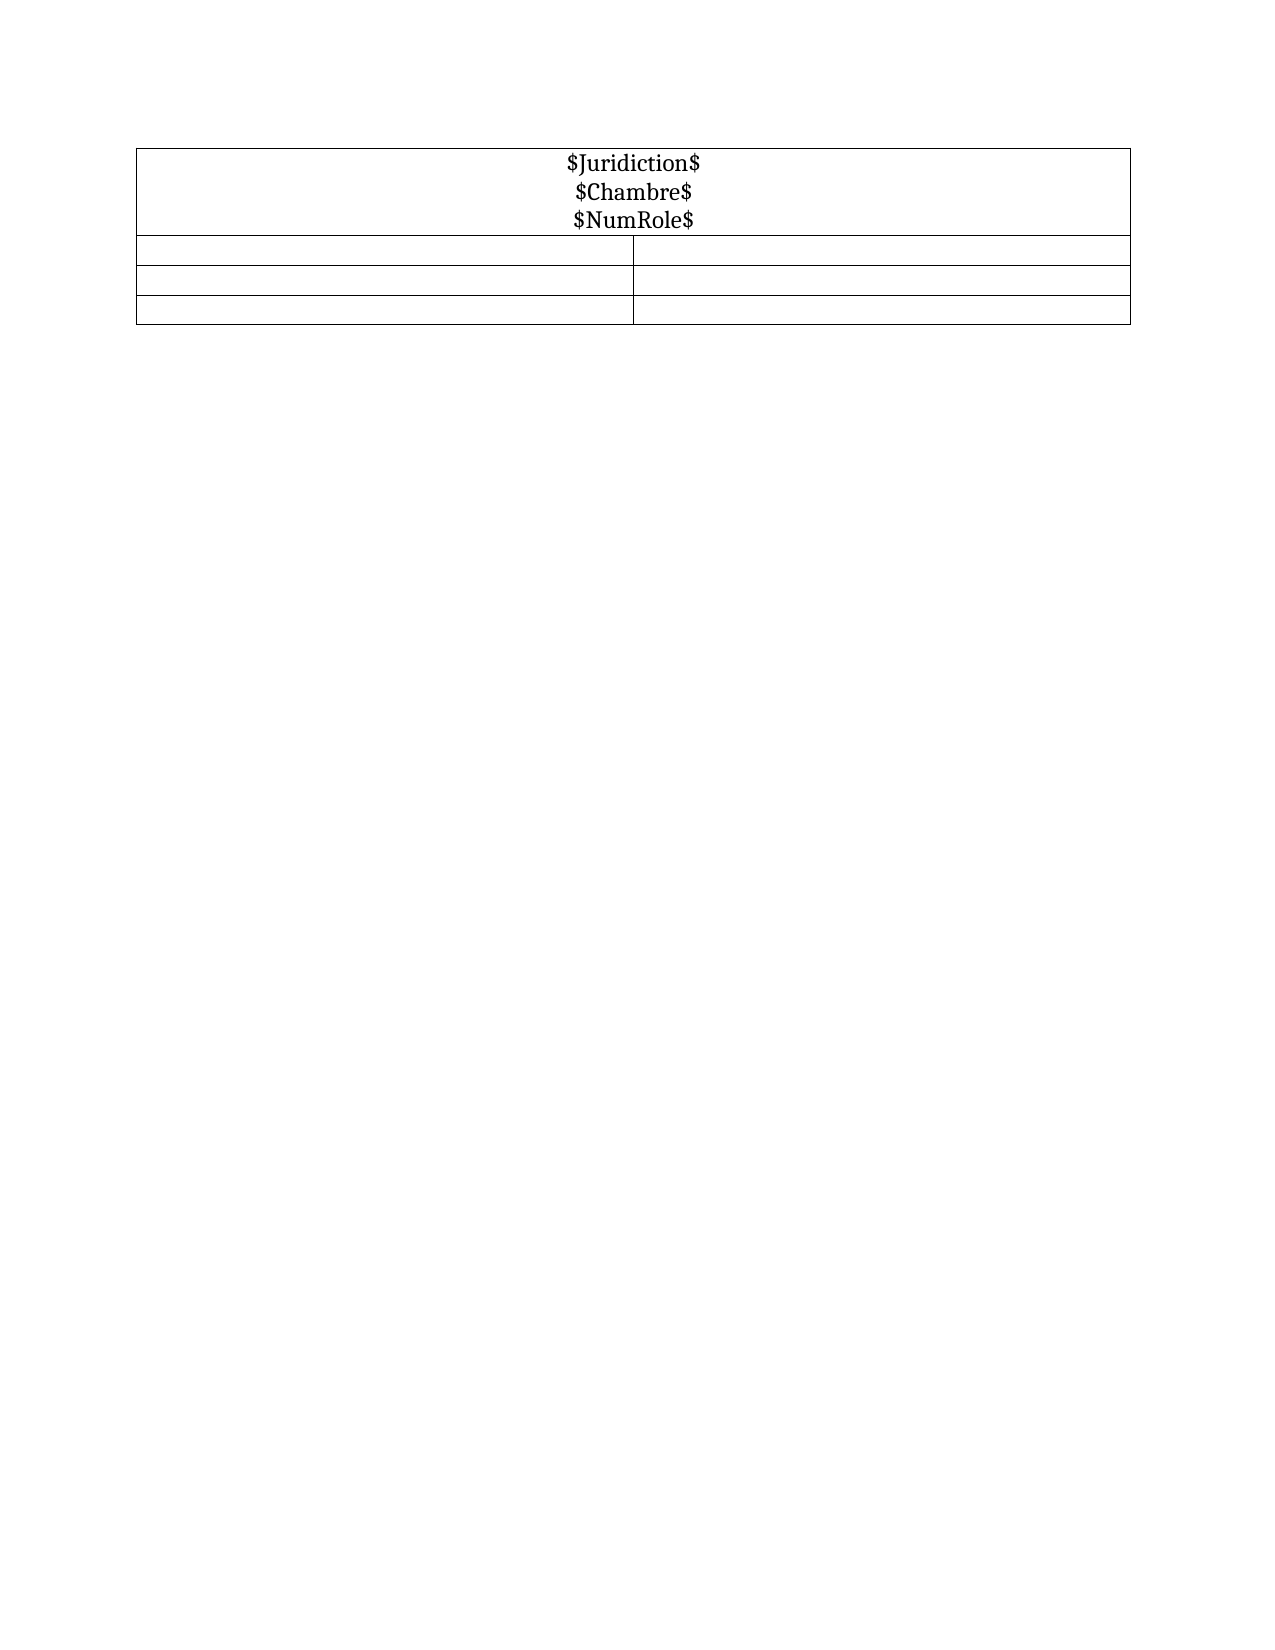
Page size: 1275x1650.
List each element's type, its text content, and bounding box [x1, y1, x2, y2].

table_cell [634, 266, 1130, 294]
table_cell [137, 266, 633, 294]
table_cell [634, 236, 1130, 265]
table_header $Juridiction$ $Chambre$ $NumRole$ [137, 149, 1130, 235]
table_cell [137, 296, 633, 324]
table_cell [137, 236, 633, 265]
table_cell [634, 296, 1130, 324]
